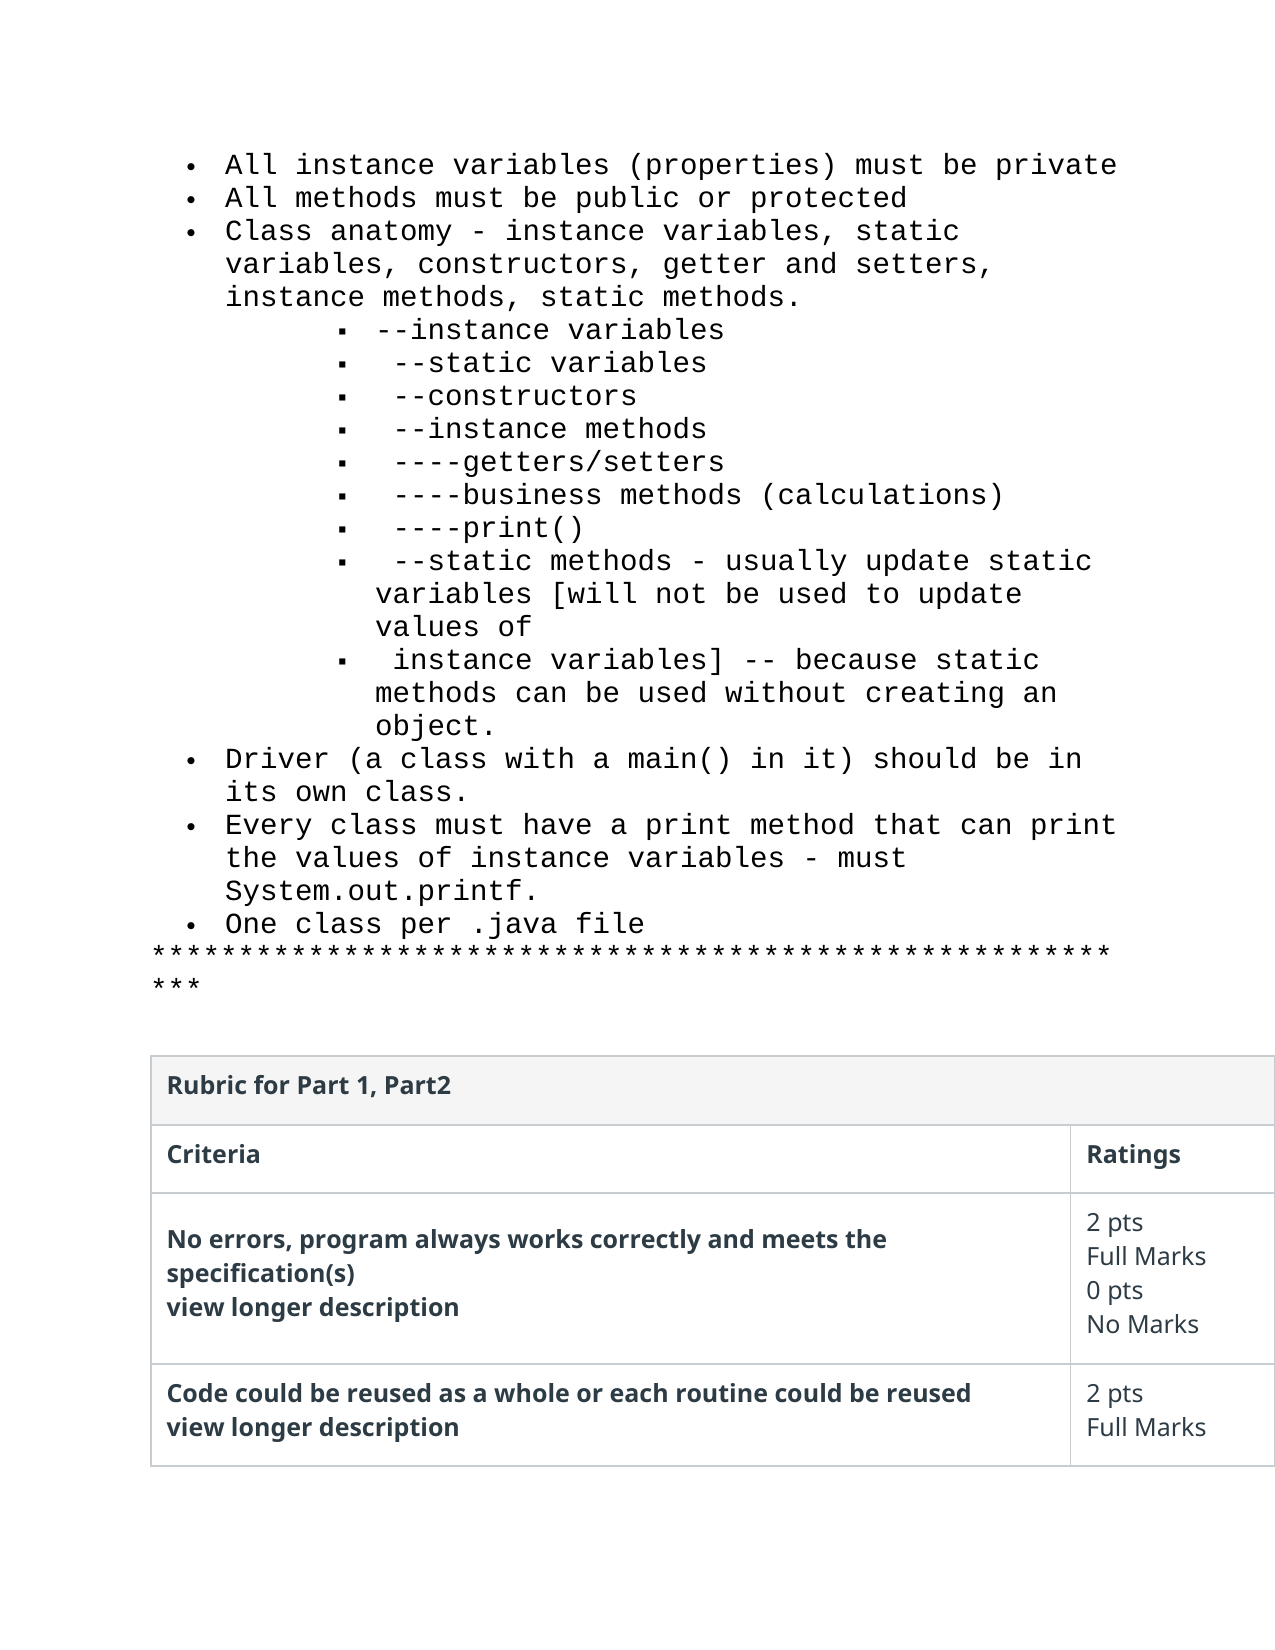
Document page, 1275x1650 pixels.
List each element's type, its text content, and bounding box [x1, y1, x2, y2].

table_cell Criteria [152, 1126, 1070, 1192]
list --static methods - usually update static variables [will not be used to update values of [337, 546, 1125, 645]
list All methods must be public or protected [187, 183, 1125, 216]
list Class anatomy - instance variables, static variables, constructors, getter and setters, instance methods, static methods. [187, 216, 1125, 315]
list Driver (a class with a main() in it) should be in its own class. [187, 744, 1125, 810]
list --instance methods [337, 414, 1125, 447]
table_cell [152, 1365, 1070, 1465]
table_cell 2 pts Full Marks 0 pts No Marks [1071, 1194, 1274, 1363]
list ----print() [337, 513, 1125, 546]
table_cell 2 pts Full Marks 0 pts No Marks [1071, 1365, 1274, 1465]
list --instance variables [337, 315, 1125, 348]
text ********************************************************** [150, 942, 1125, 1008]
table_header Rubric for Part 1, Part2 [152, 1057, 1274, 1124]
list --constructors [337, 381, 1125, 414]
list All instance variables (properties) must be private [187, 150, 1125, 183]
list ----business methods (calculations) [337, 480, 1125, 513]
list Every class must have a print method that can print the values of instance variables - must System.out.printf. [187, 810, 1125, 909]
list instance variables] -- because static methods can be used without creating an object. [337, 645, 1125, 744]
list --static variables [337, 348, 1125, 381]
table_cell No errors, program always works correctly and meets the specification(s) view longer description [152, 1194, 1070, 1363]
list ----getters/setters [337, 447, 1125, 480]
table_cell Ratings [1071, 1126, 1274, 1192]
list One class per .java file [187, 909, 1125, 942]
